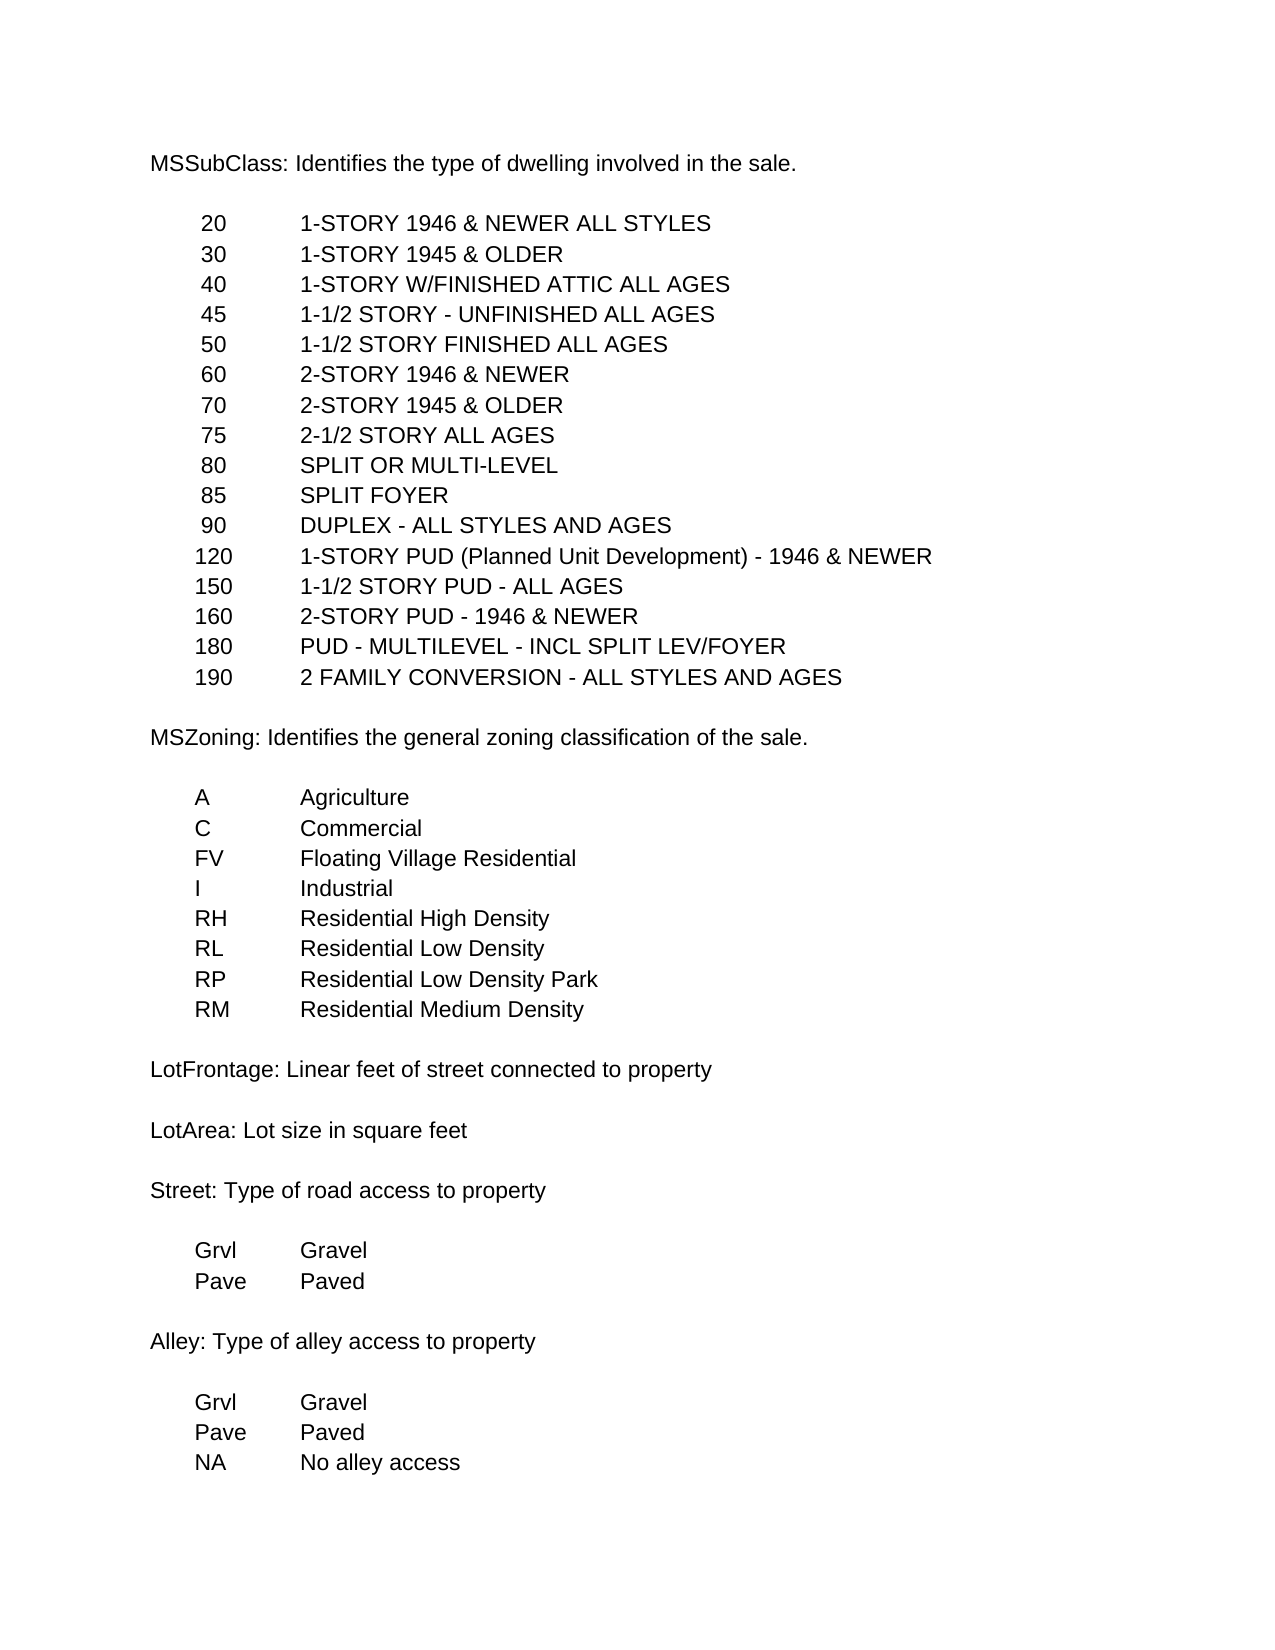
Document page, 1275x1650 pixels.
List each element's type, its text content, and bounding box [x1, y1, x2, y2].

text 90 DUPLEX - ALL STYLES AND AGES [150, 512, 1125, 539]
text RH Residential High Density [150, 905, 1125, 932]
text 50 1-1/2 STORY FINISHED ALL AGES [150, 331, 1125, 358]
text RM Residential Medium Density [150, 996, 1125, 1022]
text NA No alley access [150, 1449, 1125, 1475]
text A Agriculture [150, 784, 1125, 811]
text 45 1-1/2 STORY - UNFINISHED ALL AGES [150, 301, 1125, 327]
text 120 1-STORY PUD (Planned Unit Development) - 1946 & NEWER [150, 543, 1125, 569]
text 80 SPLIT OR MULTI-LEVEL [150, 452, 1125, 478]
text MSSubClass: Identifies the type of dwelling involved in the sale. [150, 150, 1125, 176]
text RL Residential Low Density [150, 935, 1125, 962]
text 85 SPLIT FOYER [150, 482, 1125, 509]
text 180 PUD - MULTILEVEL - INCL SPLIT LEV/FOYER [150, 633, 1125, 660]
text RP Residential Low Density Park [150, 966, 1125, 992]
text Pave Paved [150, 1419, 1125, 1445]
text 20 1-STORY 1946 & NEWER ALL STYLES [150, 210, 1125, 237]
text LotFrontage: Linear feet of street connected to property [150, 1056, 1125, 1083]
text C Commercial [150, 814, 1125, 841]
text 160 2-STORY PUD - 1946 & NEWER [150, 603, 1125, 629]
text 190 2 FAMILY CONVERSION - ALL STYLES AND AGES [150, 663, 1125, 690]
text MSZoning: Identifies the general zoning classification of the sale. [150, 724, 1125, 750]
text LotArea: Lot size in square feet [150, 1117, 1125, 1143]
text 70 2-STORY 1945 & OLDER [150, 392, 1125, 418]
text 40 1-STORY W/FINISHED ATTIC ALL AGES [150, 271, 1125, 297]
text Alley: Type of alley access to property [150, 1328, 1125, 1354]
text FV Floating Village Residential [150, 845, 1125, 871]
text Street: Type of road access to property [150, 1177, 1125, 1203]
text Pave Paved [150, 1268, 1125, 1294]
text 150 1-1/2 STORY PUD - ALL AGES [150, 573, 1125, 599]
text 60 2-STORY 1946 & NEWER [150, 361, 1125, 388]
text I Industrial [150, 875, 1125, 901]
text Grvl Gravel [150, 1237, 1125, 1264]
text 30 1-STORY 1945 & OLDER [150, 241, 1125, 267]
text Grvl Gravel [150, 1388, 1125, 1415]
text 75 2-1/2 STORY ALL AGES [150, 422, 1125, 448]
